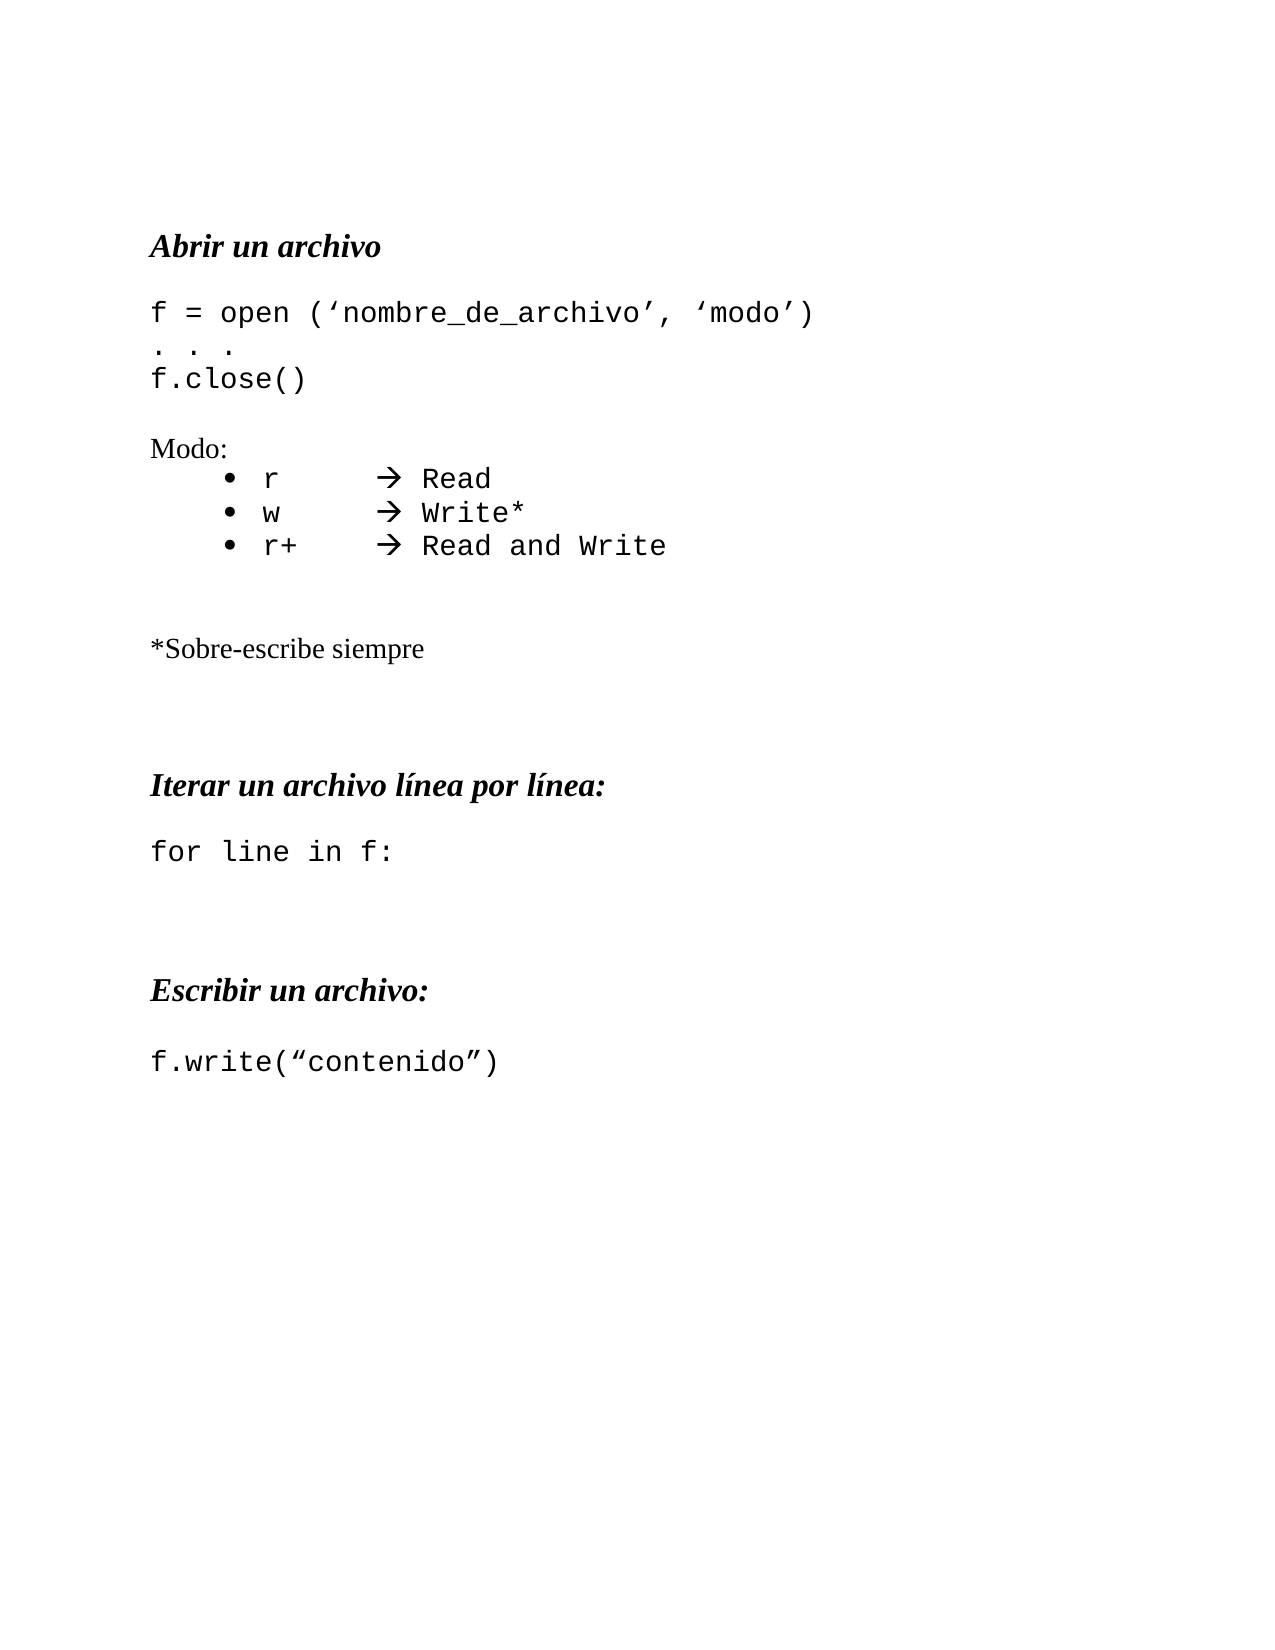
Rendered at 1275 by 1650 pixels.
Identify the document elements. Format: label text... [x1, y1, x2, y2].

list r Read [225, 465, 1125, 498]
text f = open (‘nombre_de_archivo’, ‘modo’) [150, 298, 1125, 332]
text Iterar un archivo línea por línea: [150, 765, 1125, 803]
text Modo: [150, 431, 1125, 465]
text Escribir un archivo: [150, 971, 1125, 1009]
list w Write* [225, 498, 1125, 531]
text f.close() [150, 364, 1125, 398]
text for line in f: [150, 837, 1125, 870]
text . . . [150, 332, 1125, 364]
text *Sobre-escribe siempre [150, 631, 1125, 664]
list r+ Read and Write [225, 531, 1125, 564]
text f.write(“contenido”) [150, 1047, 1125, 1080]
text Abrir un archivo [150, 227, 1125, 265]
